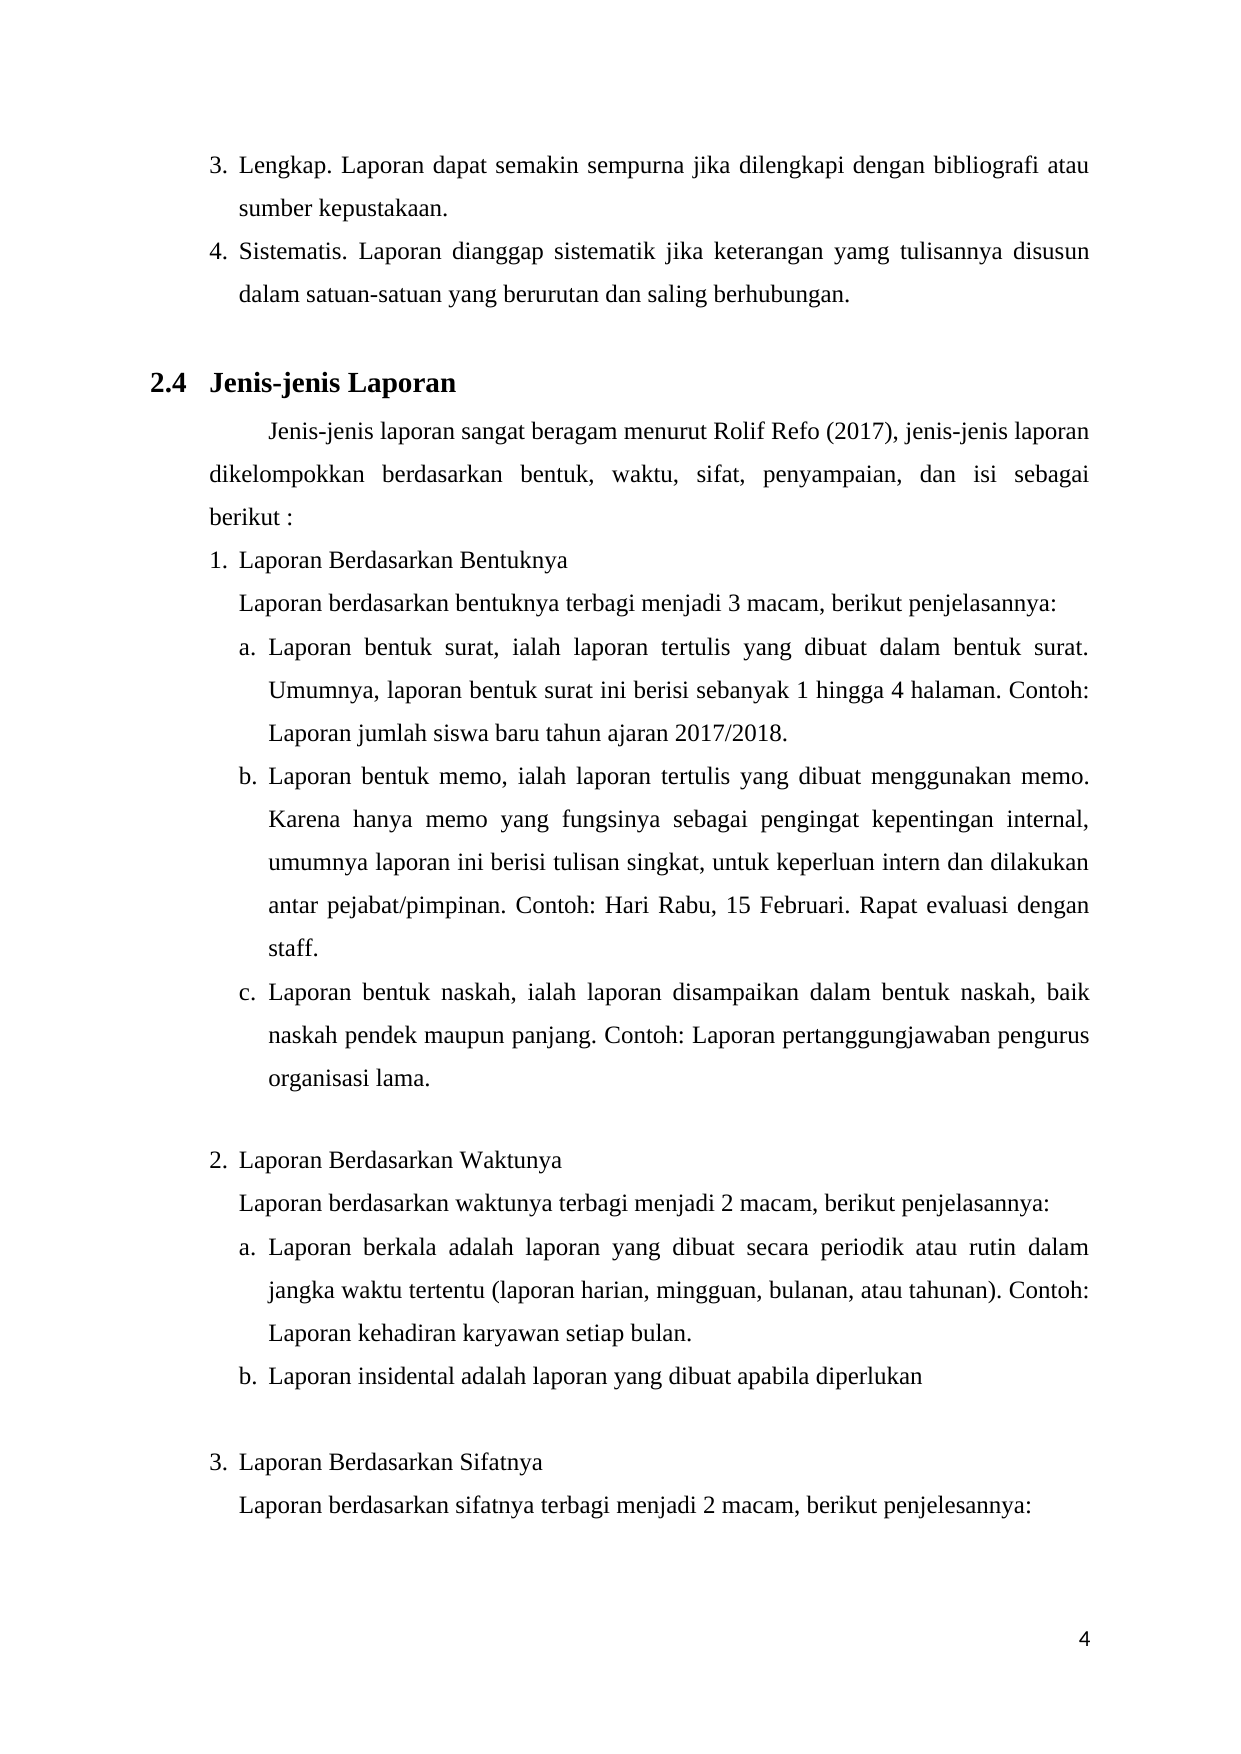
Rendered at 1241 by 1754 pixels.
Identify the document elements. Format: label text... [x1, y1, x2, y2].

list Laporan bentuk memo, ialah laporan tertulis yang dibuat menggunakan memo. Karena hanya memo yang fungsinya sebagai pengingat kepentingan internal, umumnya laporan ini berisi tulisan singkat, untuk keperluan intern dan dilakukan antar pejabat/pimpinan. Contoh: Hari Rabu, 15 Februari. Rapat evaluasi dengan staff. [239, 761, 1090, 962]
list Laporan berdasarkan bentuknya terbagi menjadi 3 macam, berikut penjelasannya: [239, 588, 1090, 617]
list Laporan berdasarkan sifatnya terbagi menjadi 2 macam, berikut penjelesannya: [239, 1490, 1090, 1519]
list Laporan Berdasarkan Sifatnya [209, 1447, 1090, 1476]
list Laporan berdasarkan waktunya terbagi menjadi 2 macam, berikut penjelasannya: [239, 1188, 1090, 1217]
list Laporan bentuk surat, ialah laporan tertulis yang dibuat dalam bentuk surat. Umumnya, laporan bentuk surat ini berisi sebanyak 1 hingga 4 halaman. Contoh: Laporan jumlah siswa baru tahun ajaran 2017/2018. [239, 632, 1090, 747]
list Sistematis. Laporan dianggap sistematik jika keterangan yamg tulisannya disusun dalam satuan-satuan yang berurutan dan saling berhubungan. [209, 236, 1090, 308]
list Laporan Berdasarkan Waktunya [209, 1145, 1090, 1174]
list Jenis-jenis laporan sangat beragam menurut Rolif Refo (2017), jenis-jenis laporan dikelompokkan berdasarkan bentuk, waktu, sifat, penyampaian, dan isi sebagai berikut : [209, 416, 1090, 531]
list Laporan insidental adalah laporan yang dibuat apabila diperlukan [239, 1361, 1090, 1390]
list Laporan bentuk naskah, ialah laporan disampaikan dalam bentuk naskah, baik naskah pendek maupun panjang. Contoh: Laporan pertanggungjawaban pengurus organisasi lama. [239, 977, 1090, 1092]
list Laporan Berdasarkan Bentuknya [209, 545, 1090, 574]
list Laporan berkala adalah laporan yang dibuat secara periodik atau rutin dalam jangka waktu tertentu (laporan harian, mingguan, bulanan, atau tahunan). Contoh: Laporan kehadiran karyawan setiap bulan. [239, 1232, 1090, 1347]
list Lengkap. Laporan dapat semakin sempurna jika dilengkapi dengan bibliografi atau sumber kepustakaan. [209, 150, 1090, 222]
list Jenis-jenis Laporan [150, 366, 1090, 399]
